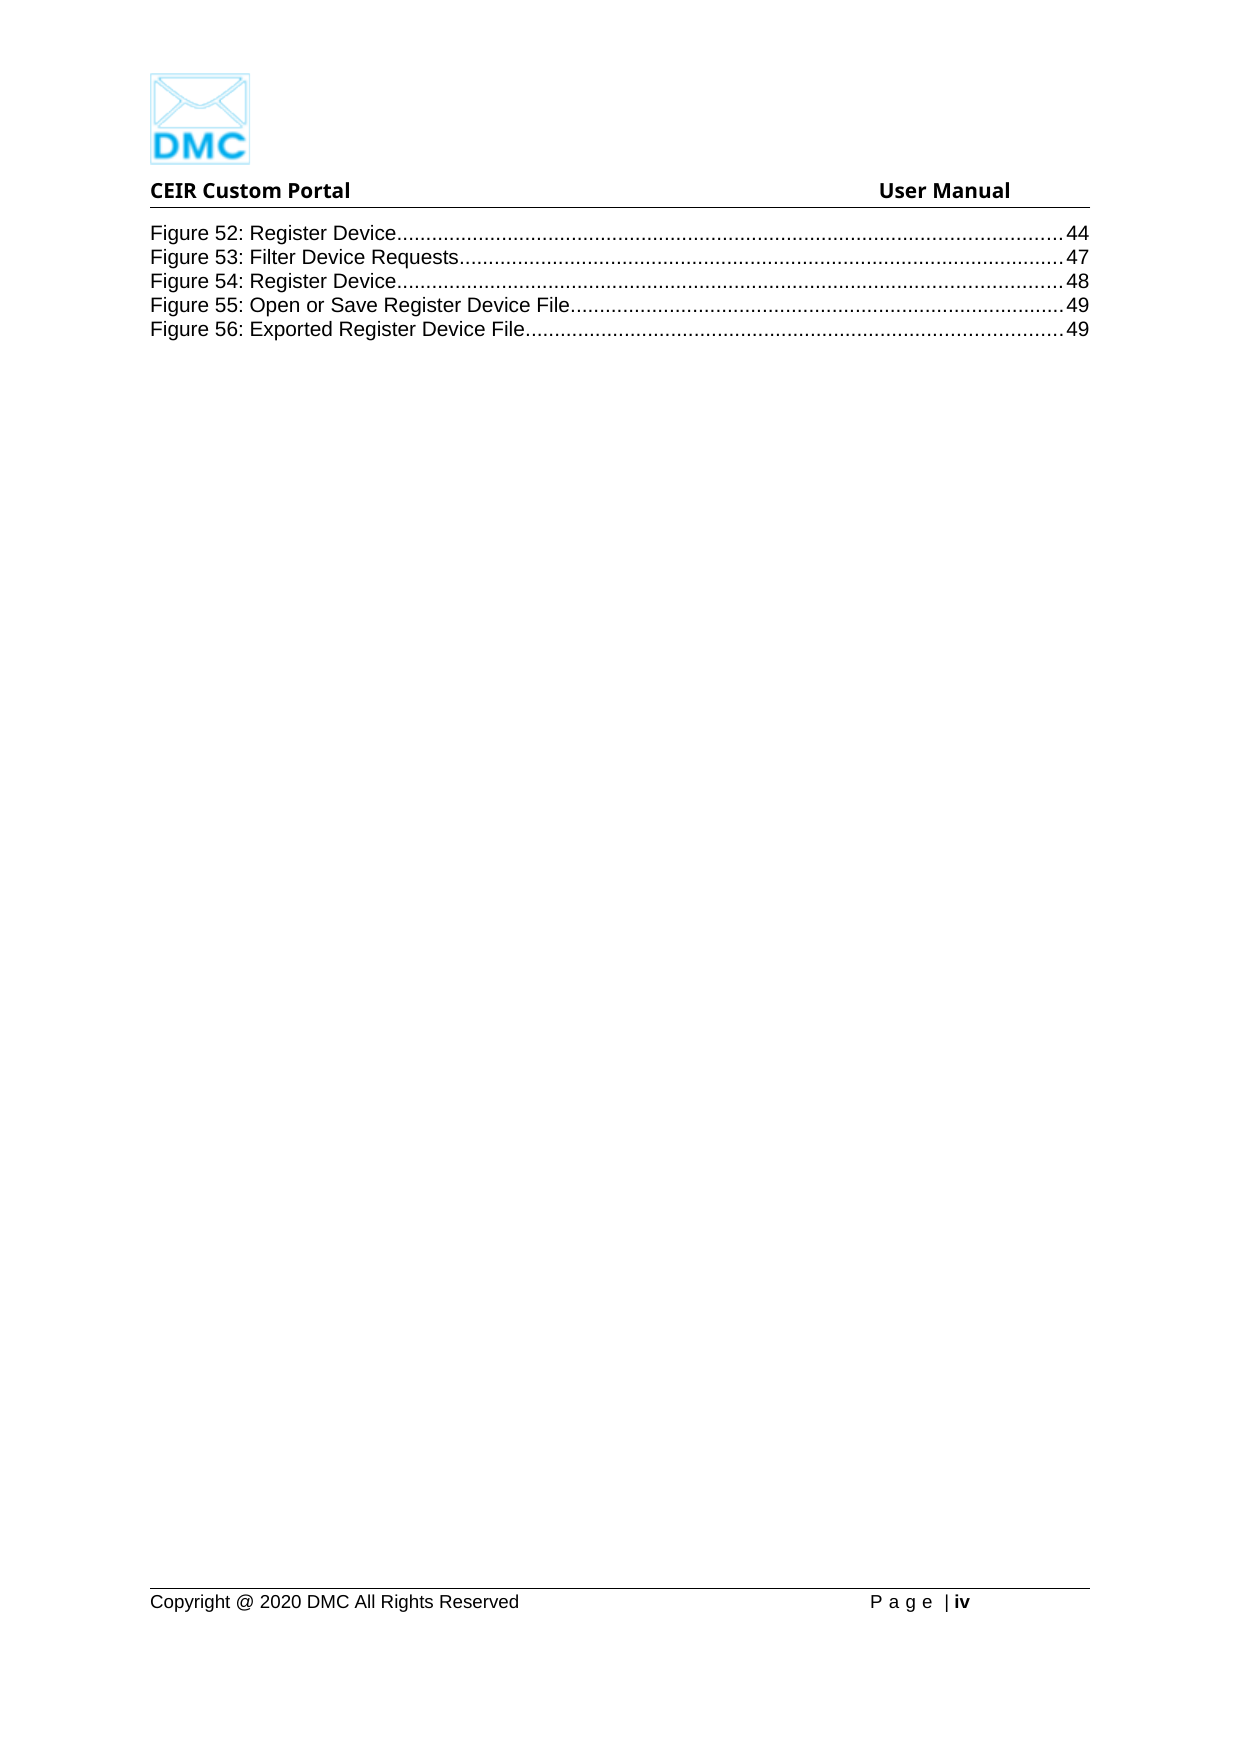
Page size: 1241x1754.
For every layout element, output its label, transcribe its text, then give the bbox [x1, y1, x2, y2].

text Figure 56: Exported Register Device File 49 [150, 317, 1090, 341]
picture [150, 73, 251, 165]
text Figure 52: Register Device 44 [150, 221, 1090, 245]
text Figure 53: Filter Device Requests 47 [150, 245, 1090, 269]
text Figure 55: Open or Save Register Device File 49 [150, 293, 1090, 317]
text Figure 54: Register Device 48 [150, 269, 1090, 293]
